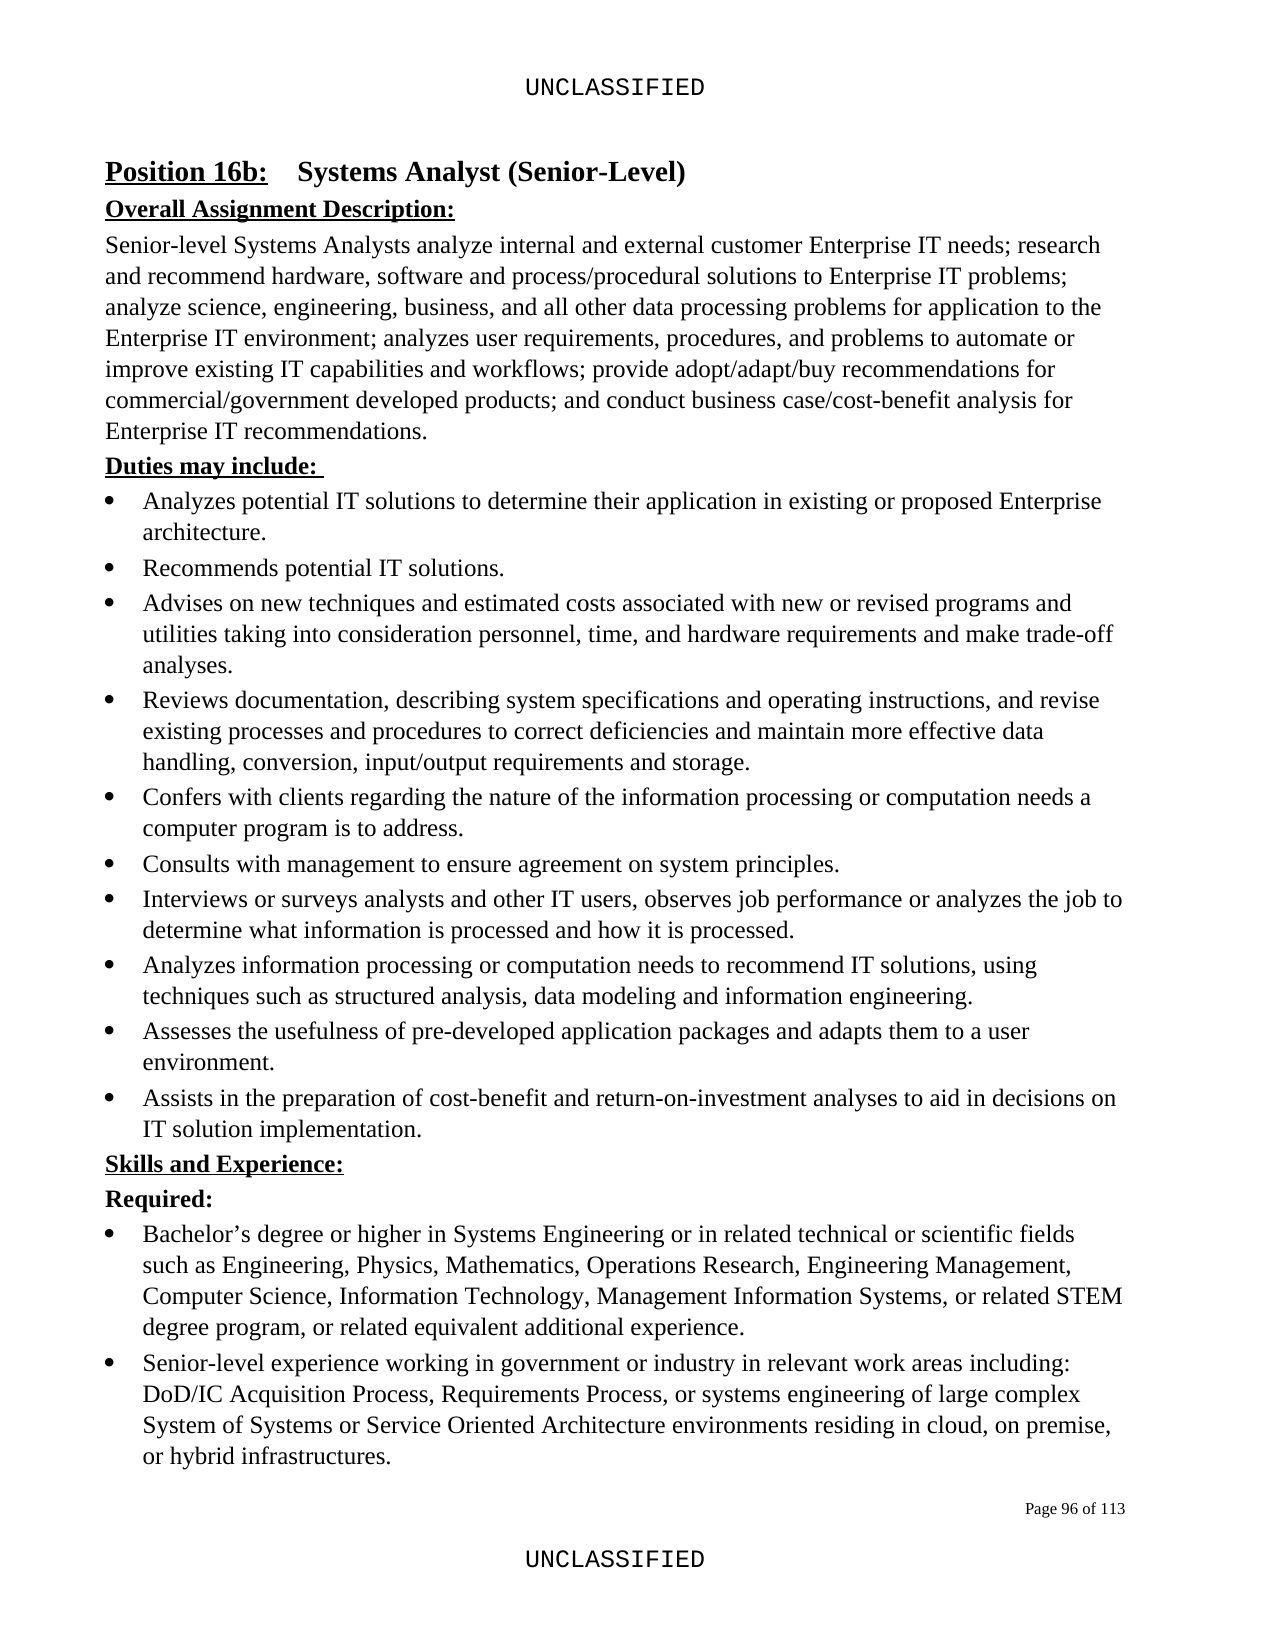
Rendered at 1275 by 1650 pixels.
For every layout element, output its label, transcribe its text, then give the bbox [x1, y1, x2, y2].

text Overall Assignment Description: [105, 194, 1125, 223]
list Recommends potential IT solutions. [105, 553, 1125, 581]
list Reviews documentation, describing system specifications and operating instructions, and revise existing processes and procedures to correct deficiencies and maintain more effective data handling, conversion, input/output requirements and storage. [105, 685, 1125, 776]
text Skills and Experience: [105, 1149, 1125, 1178]
text Senior-level Systems Analysts analyze internal and external customer Enterprise IT needs; research and recommend hardware, software and process/procedural solutions to Enterprise IT problems; analyze science, engineering, business, and all other data processing problems for application to the Enterprise IT environment; analyzes user requirements, procedures, and problems to automate or improve existing IT capabilities and workflows; provide adopt/adapt/buy recommendations for commercial/government developed products; and conduct business case/cost-benefit analysis for Enterprise IT recommendations. [105, 230, 1125, 445]
list Senior-level experience working in government or industry in relevant work areas including: DoD/IC Acquisition Process, Requirements Process, or systems engineering of large complex System of Systems or Service Oriented Architecture environments residing in cloud, on premise, or hybrid infrastructures. [105, 1348, 1125, 1469]
list Analyzes information processing or computation needs to recommend IT solutions, using techniques such as structured analysis, data modeling and information engineering. [105, 950, 1125, 1010]
list Assesses the usefulness of pre-developed application packages and adapts them to a user environment. [105, 1016, 1125, 1076]
list Assists in the preparation of cost-benefit and return-on-investment analyses to aid in decisions on IT solution implementation. [105, 1083, 1125, 1142]
list Confers with clients regarding the nature of the information processing or computation needs a computer program is to address. [105, 782, 1125, 842]
list Analyzes potential IT solutions to determine their application in existing or proposed Enterprise architecture. [105, 486, 1125, 546]
subtitle Position 16b: Systems Analyst (Senior-Level) [105, 154, 1125, 188]
list Bachelor’s degree or higher in Systems Engineering or in related technical or scientific fields such as Engineering, Physics, Mathematics, Operations Research, Engineering Management, Computer Science, Information Technology, Management Information Systems, or related STEM degree program, or related equivalent additional experience. [105, 1219, 1125, 1341]
text Required: [105, 1184, 1125, 1213]
text Duties may include: [105, 451, 1125, 480]
list Advises on new techniques and estimated costs associated with new or revised programs and utilities taking into consideration personnel, time, and hardware requirements and make trade-off analyses. [105, 588, 1125, 679]
list Consults with management to ensure agreement on system principles. [105, 849, 1125, 877]
list Interviews or surveys analysts and other IT users, observes job performance or analyzes the job to determine what information is processed and how it is processed. [105, 884, 1125, 944]
